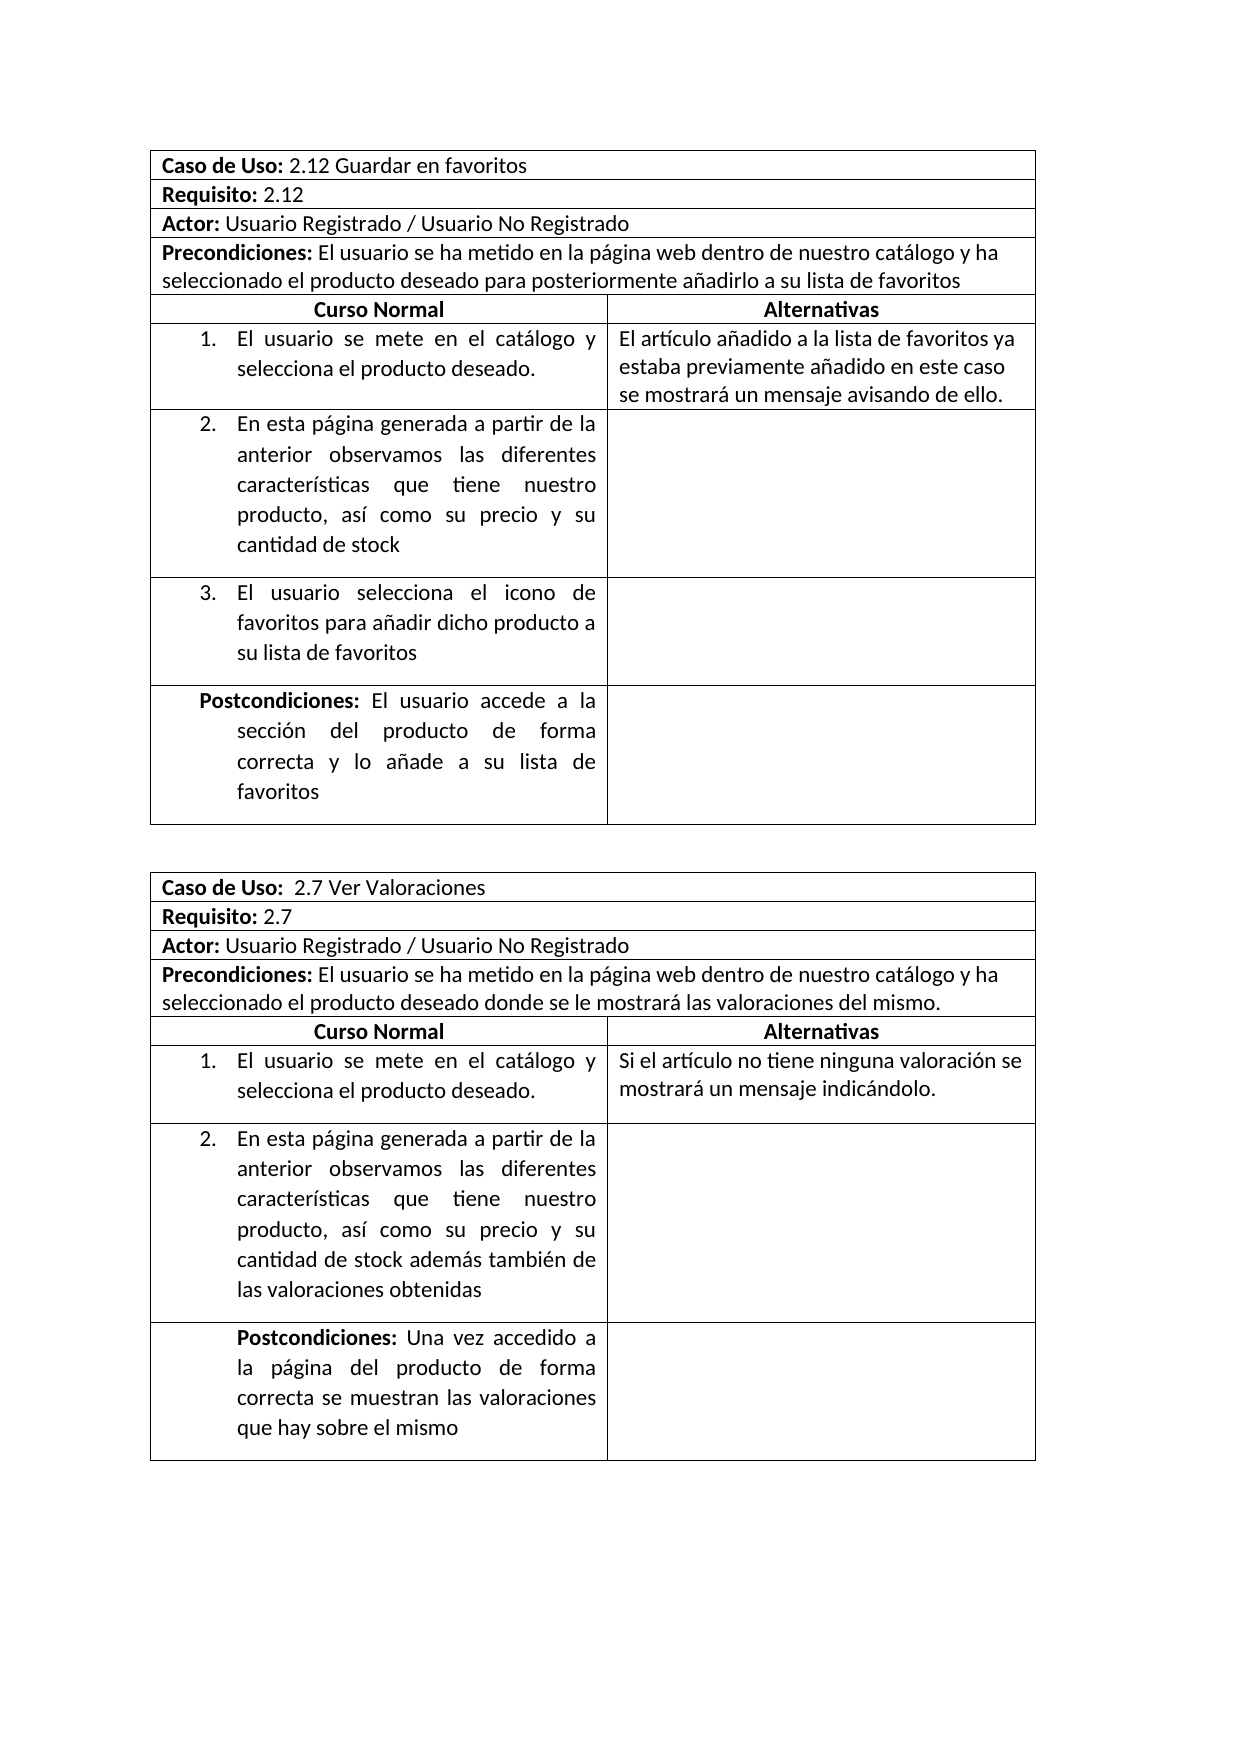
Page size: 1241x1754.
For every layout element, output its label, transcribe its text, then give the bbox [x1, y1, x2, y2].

table_cell En esta página generada a partir de la anterior observamos las diferentes características que tiene nuestro producto, así como su precio y su cantidad de stock [151, 410, 607, 577]
table_cell Requisito: 2.7 [151, 902, 1035, 930]
table_cell Actor: Usuario Registrado / Usuario No Registrado [151, 209, 1035, 237]
table_cell En esta página generada a partir de la anterior observamos las diferentes características que tiene nuestro producto, así como su precio y su cantidad de stock además también de las valoraciones obtenidas [151, 1124, 607, 1322]
table_cell Curso Normal [151, 1017, 607, 1045]
table_header Caso de Uso: 2.12 Guardar en favoritos [151, 151, 1035, 179]
table_cell Curso Normal [151, 295, 607, 323]
table_cell Alternativas [608, 1017, 1035, 1045]
table_cell El usuario se mete en el catálogo y selecciona el producto deseado. [151, 1046, 607, 1123]
table_cell Alternativas [608, 295, 1035, 323]
table_cell El artículo añadido a la lista de favoritos ya estaba previamente añadido en este caso se mostrará un mensaje avisando de ello. [608, 324, 1035, 408]
table_cell [608, 578, 1035, 685]
table_cell [608, 410, 1035, 577]
table_cell Postcondiciones: Una vez accedido a la página del producto de forma correcta se muestran las valoraciones que hay sobre el mismo [151, 1323, 607, 1460]
table_cell Requisito: 2.12 [151, 180, 1035, 208]
table_cell Postcondiciones: El usuario accede a la sección del producto de forma correcta y lo añade a su lista de favoritos [151, 686, 607, 824]
table_cell [608, 1124, 1035, 1322]
table_cell Actor: Usuario Registrado / Usuario No Registrado [151, 931, 1035, 959]
table_cell Precondiciones: El usuario se ha metido en la página web dentro de nuestro catálogo y ha seleccionado el producto deseado para posteriormente añadirlo a su lista de favoritos [151, 238, 1035, 294]
table_cell [608, 686, 1035, 824]
table_cell Si el artículo no tiene ninguna valoración se mostrará un mensaje indicándolo. [608, 1046, 1035, 1123]
table_cell Precondiciones: El usuario se ha metido en la página web dentro de nuestro catálogo y ha seleccionado el producto deseado donde se le mostrará las valoraciones del mismo. [151, 960, 1035, 1016]
table_cell El usuario selecciona el icono de favoritos para añadir dicho producto a su lista de favoritos [151, 578, 607, 685]
table_header Caso de Uso: 2.7 Ver Valoraciones [151, 873, 1035, 901]
table_cell El usuario se mete en el catálogo y selecciona el producto deseado. [151, 324, 607, 408]
table_cell [608, 1323, 1035, 1460]
